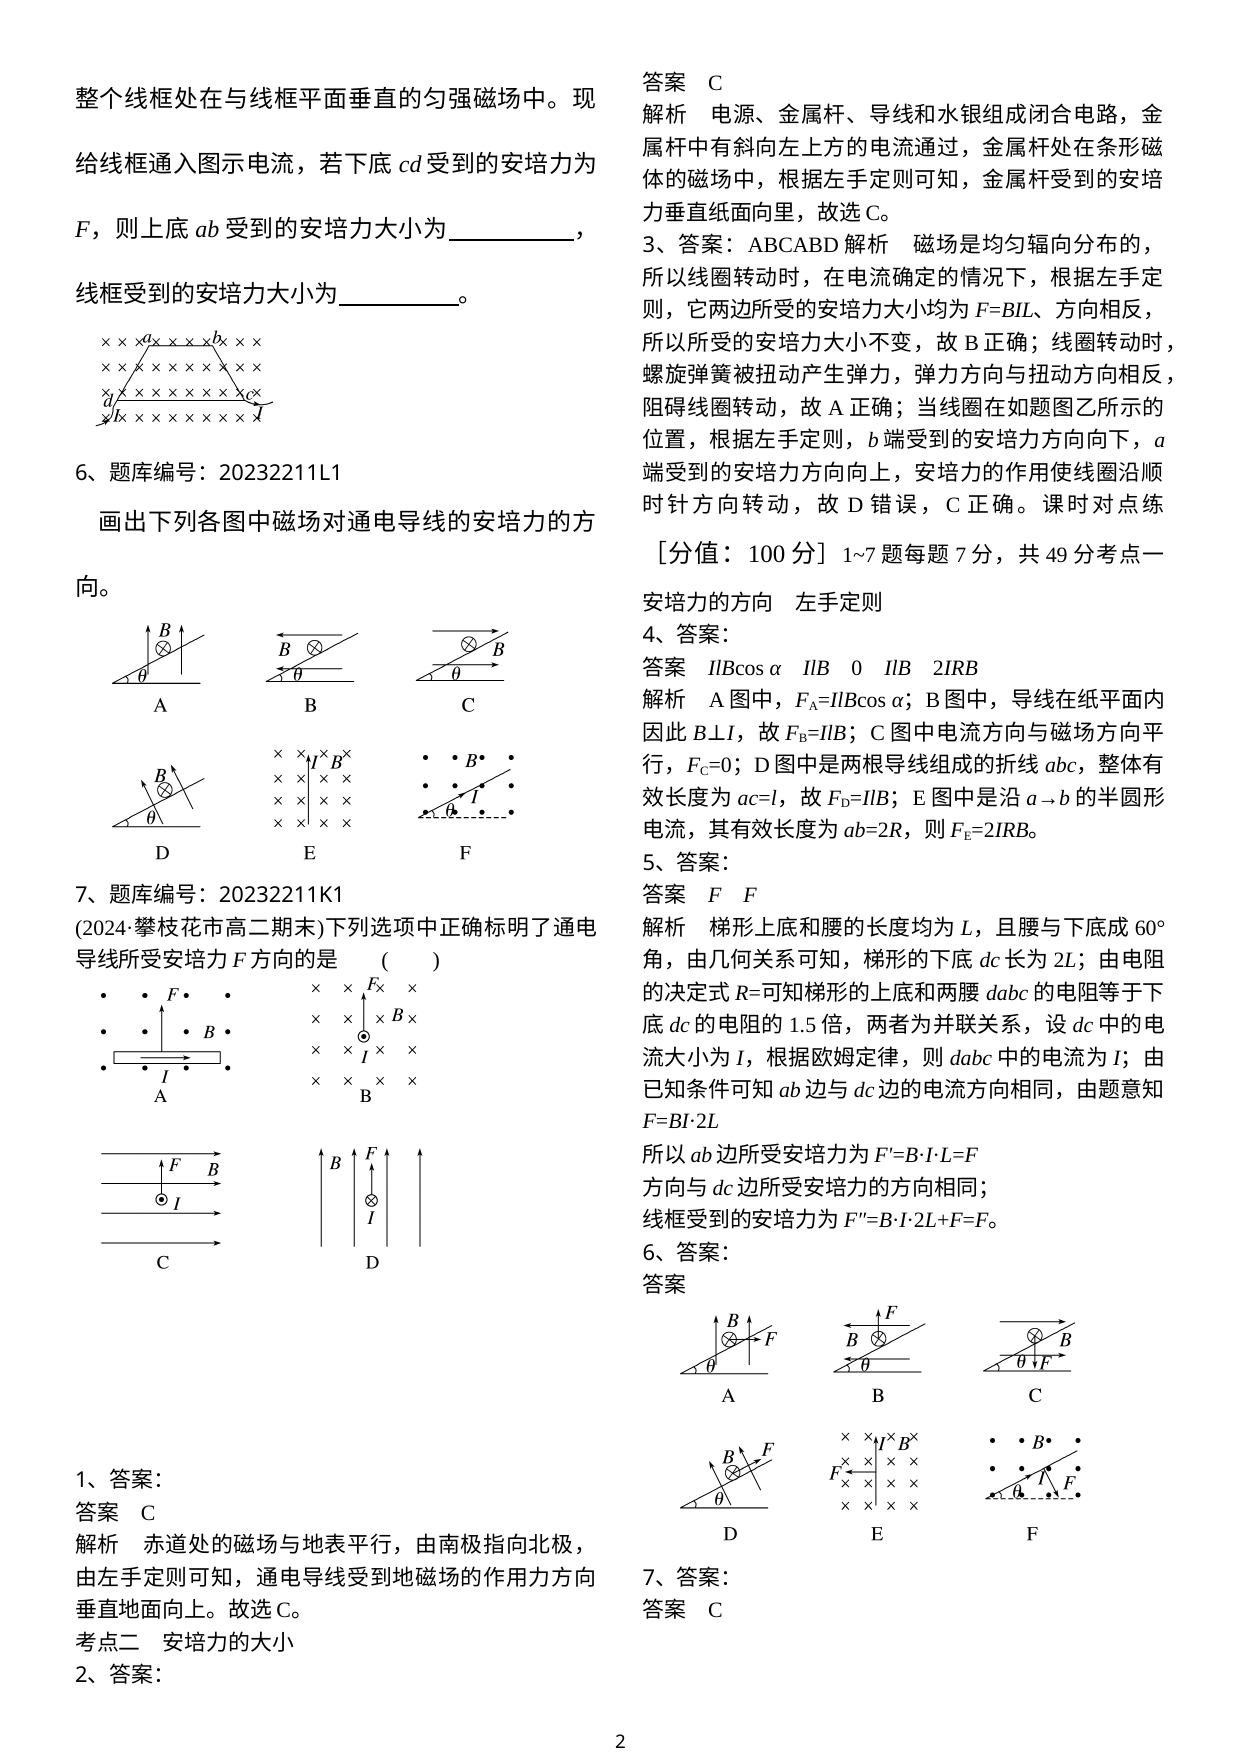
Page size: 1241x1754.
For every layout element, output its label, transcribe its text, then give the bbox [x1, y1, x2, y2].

text 1、答案： [75, 1462, 598, 1494]
text 方向与dc边所受安培力的方向相同； [642, 1169, 1165, 1202]
text (2024·攀枝花市高二期末)下列选项中正确标明了通电导线所受安培力F方向的是 ( ) [75, 909, 598, 974]
text 答案 [642, 1267, 1165, 1299]
picture [93, 747, 521, 865]
text 画出下列各图中磁场对通电导线的安培力的方向。 [75, 487, 598, 617]
picture [661, 1299, 1088, 1408]
text 5、答案： [642, 844, 1165, 877]
text 答案 F F [642, 877, 1165, 909]
text 解析 电源、金属杆、导线和水银组成闭合电路，金属杆中有斜向左上方的电流通过，金属杆处在条形磁体的磁场中，根据左手定则可知，金属杆受到的安培力垂直纸面向里，故选C。 [642, 97, 1165, 227]
text (2024·广州市高二月考)如图，等腰梯形线框abcd是由相同材料、相同横截面积的导线制成，梯形上底和腰的长度均为L，且腰与下底成60°角。整个线框处在与线框平面垂直的匀强磁场中。现给线框通入图示电流，若下底cd受到的安培力为F，则上底ab受到的安培力大小为 ，线框受到的安培力大小为 。 [75, 64, 598, 324]
text 4、答案： [642, 617, 1165, 649]
text 7、题库编号：20232211K1 [75, 877, 598, 909]
text 考点二 安培力的大小 [75, 1624, 598, 1657]
picture [93, 1137, 449, 1272]
text 7、答案： [642, 1559, 1165, 1592]
picture [661, 1429, 1088, 1546]
text 答案 IlBcos α IlB 0 IlB 2IRB [642, 649, 1165, 682]
text 解析 梯形上底和腰的长度均为L，且腰与下底成60°角，由几何关系可知，梯形的下底dc长为2L；由电阻的决定式R=可知梯形的上底和两腰dabc的电阻等于下底dc的电阻的1.5倍，两者为并联关系，设dc中的电流大小为I，根据欧姆定律，则dabc中的电流为I；由已知条件可知ab边与dc边的电流方向相同，由题意知F=BI·2L [642, 909, 1165, 1137]
text 解析 赤道处的磁场与地表平行，由南极指向北极，由左手定则可知，通电导线受到地磁场的作用力方向垂直地面向上。故选C。 [75, 1527, 598, 1624]
text 线框受到的安培力为F″=B·I·2L+F=F。 [642, 1202, 1165, 1234]
text 答案 C [642, 1592, 1165, 1624]
text 6、题库编号：20232211L1 [75, 454, 598, 487]
text 解析 A图中，FA=IlBcos α；B图中，导线在纸平面内，因此B⊥I，故FB=IlB；C图中电流方向与磁场方向平行，FC=0；D图中是两根导线组成的折线abc，整体有效长度为ac=l，故FD=IlB；E图中是沿a→b的半圆形电流，其有效长度为ab=2R，则FE=2IRB。 [642, 682, 1165, 844]
text 3、答案：ABCABD解析 磁场是均匀辐向分布的，所以线圈转动时，在电流确定的情况下，根据左手定则，它两边所受的安培力大小均为F=BIL、方向相反，所以所受的安培力大小不变，故B正确；线圈转动时，螺旋弹簧被扭动产生弹力，弹力方向与扭动方向相反，阻碍线圈转动，故A正确；当线圈在如题图乙所示的位置，根据左手定则，b端受到的安培力方向向下，a端受到的安培力方向向上，安培力的作用使线圈沿顺时针方向转动，故D错误，C正确。课时对点练 ［分值：100分］1~7题每题7分，共49分考点一 安培力的方向 左手定则 [642, 227, 1165, 617]
text 2、答案： [75, 1657, 598, 1689]
text 所以ab边所受安培力为F'=B·I·L=F [642, 1137, 1165, 1169]
text 答案 C [642, 64, 1165, 97]
picture [93, 974, 449, 1109]
text 6、答案： [642, 1234, 1165, 1267]
picture [93, 617, 521, 717]
text 答案 C [75, 1494, 598, 1527]
picture [93, 324, 274, 429]
